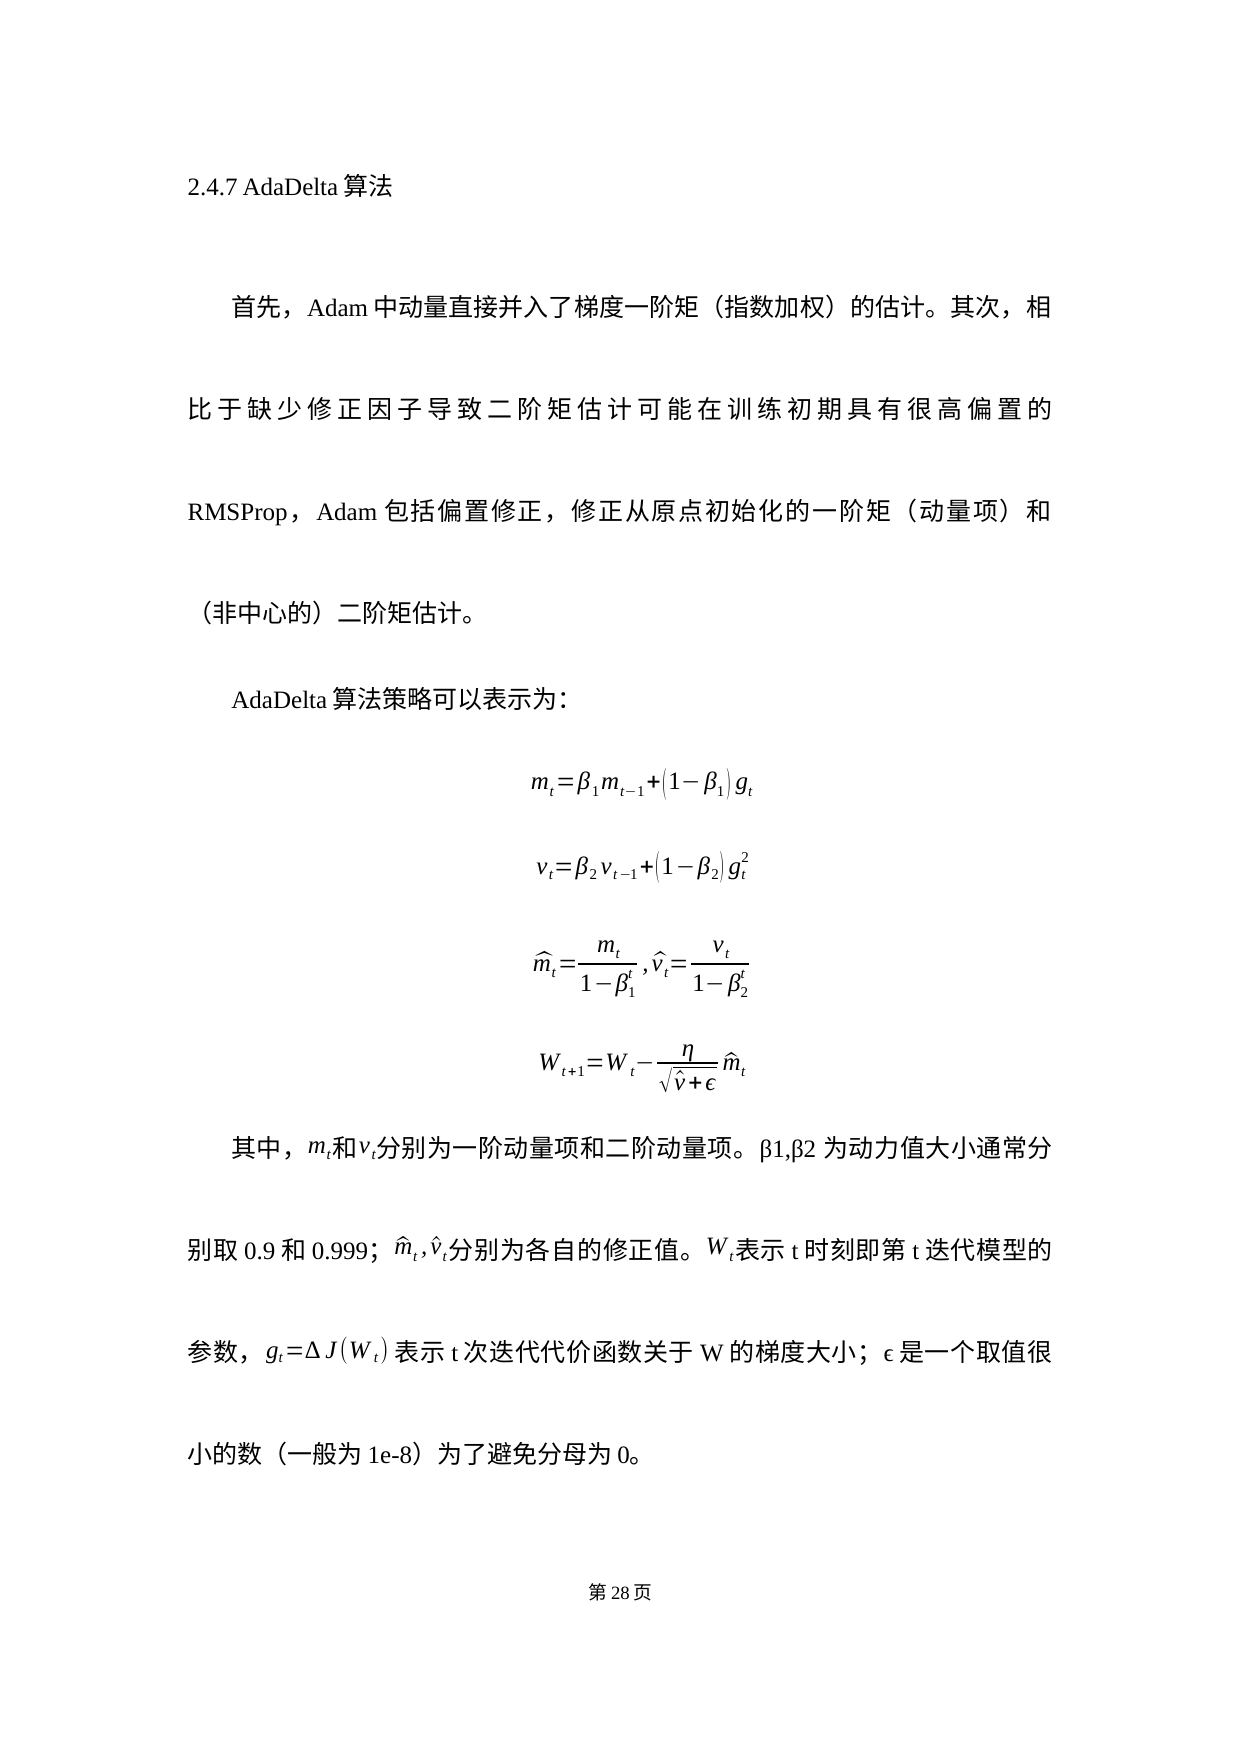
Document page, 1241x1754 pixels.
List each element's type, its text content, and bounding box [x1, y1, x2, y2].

subtitle 2.4.7 AdaDelta算法 [187, 151, 1053, 218]
text AdaDelta算法策略可以表示为： [187, 664, 1053, 732]
text 首先，Adam中动量直接并入了梯度一阶矩（指数加权）的估计。其次，相比于缺少修正因子导致二阶矩估计可能在训练初期具有很高偏置的RMSProp，Adam包括偏置修正，修正从原点初始化的一阶矩（动量项）和（非中心的）二阶矩估计。 [187, 272, 1053, 646]
text 其中，和分别为一阶动量项和二阶动量项。β1,β2 为动力值大小通常分别取0.9和0.999；分别为各自的修正值。表示t时刻即第t迭代模型的参数， 表示t次迭代代价函数关于W的梯度大小；ϵ是一个取值很小的数（一般为1e-8）为了避免分母为0。 [187, 1113, 1053, 1486]
